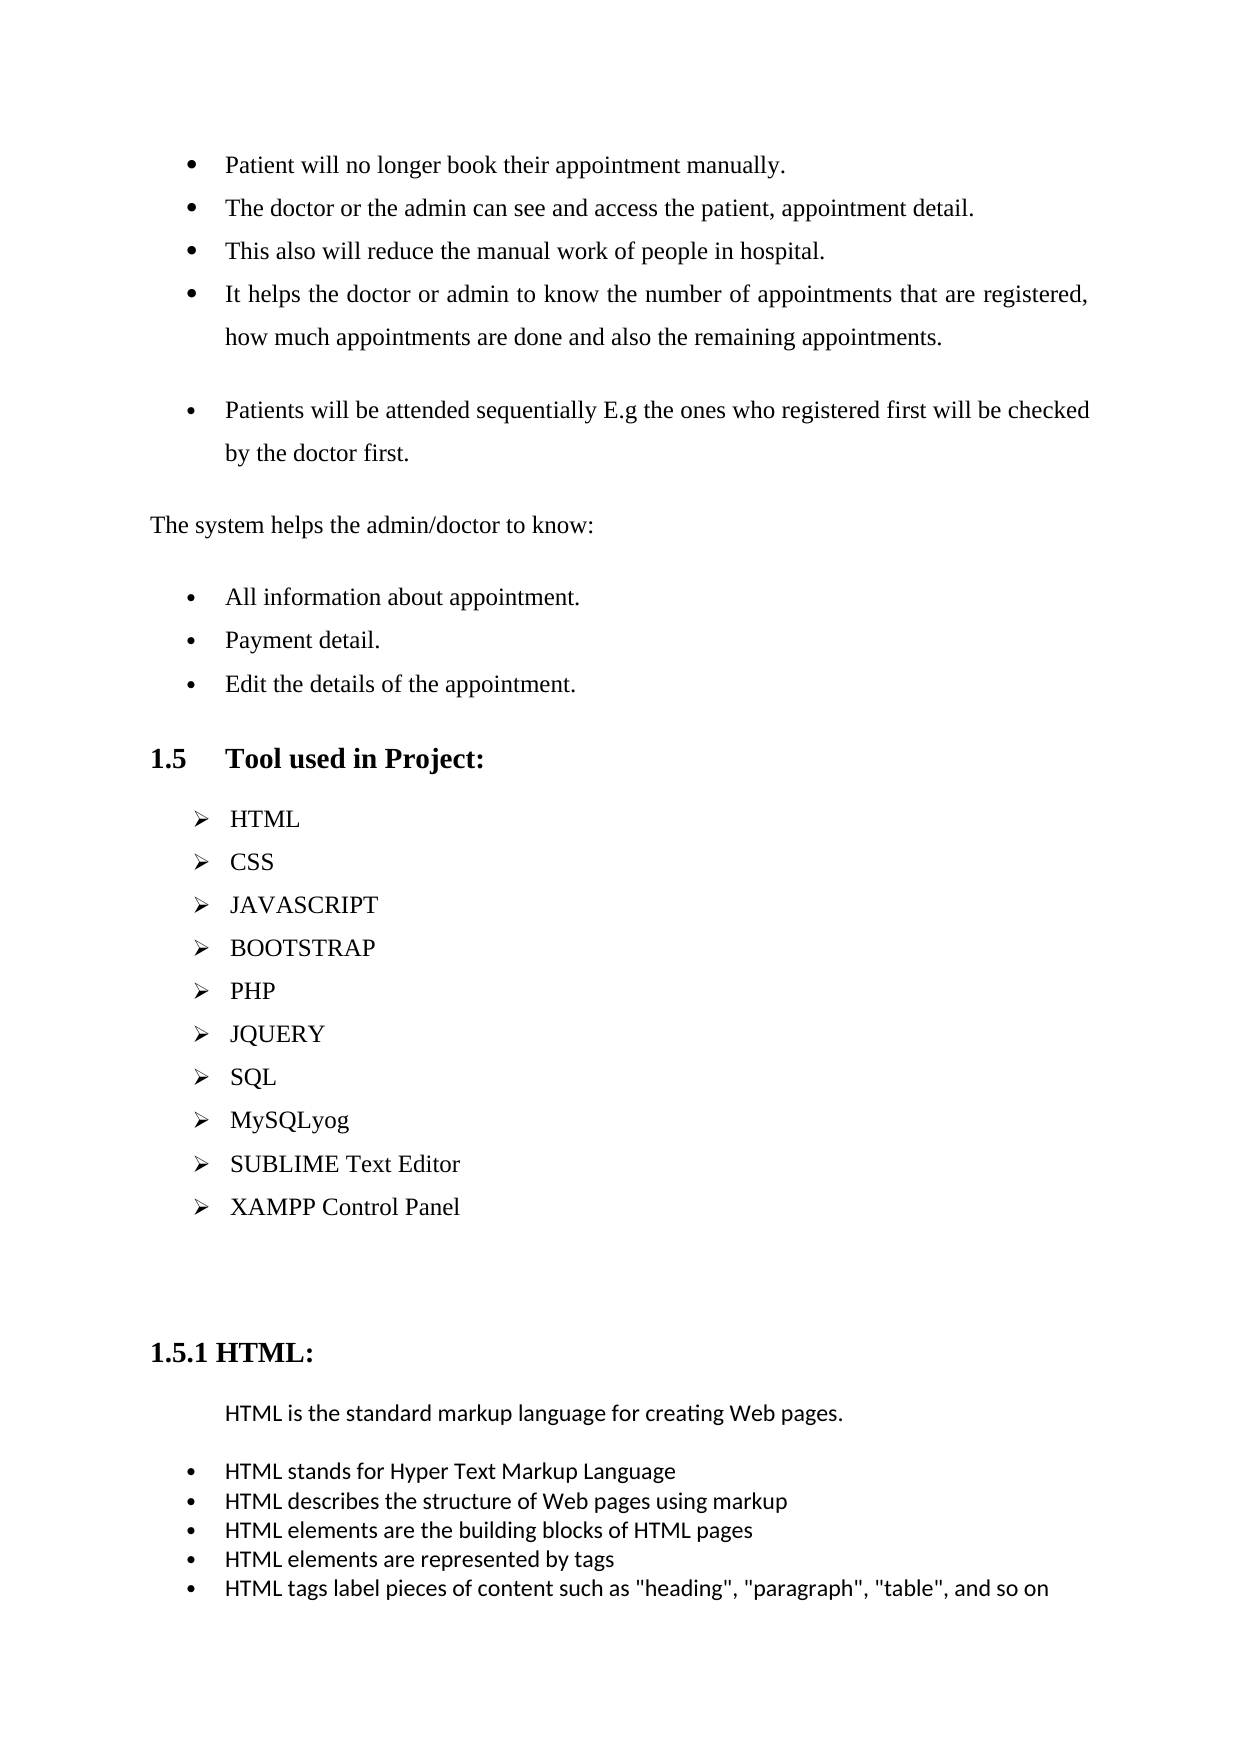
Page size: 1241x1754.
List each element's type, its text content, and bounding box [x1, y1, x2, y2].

list HTML [192, 804, 1090, 832]
list SQL [192, 1062, 1090, 1091]
list Patient will no longer book their appointment manually. [187, 150, 1090, 179]
list HTML elements are the building blocks of HTML pages [187, 1515, 1090, 1544]
list HTML stands for Hyper Text Markup Language [187, 1456, 1090, 1486]
subtitle 1.5.1 HTML: [150, 1335, 1090, 1369]
list Edit the details of the appointment. [187, 669, 1090, 697]
list CSS [192, 847, 1090, 876]
text HTML is the standard markup language for creating Web pages. [150, 1398, 1090, 1427]
list Patients will be attended sequentially E.g the ones who registered first will be checked by the doctor first. [187, 395, 1090, 467]
list SUBLIME Text Editor [192, 1149, 1090, 1177]
list JQUERY [192, 1019, 1090, 1048]
list Payment detail. [187, 626, 1090, 654]
list HTML describes the structure of Web pages using markup [187, 1486, 1090, 1515]
subtitle 1.5 Tool used in Project: [150, 741, 1090, 774]
list HTML tags label pieces of content such as "heading", "paragraph", "table", and so on [187, 1573, 1090, 1603]
list This also will reduce the manual work of people in hospital. [187, 236, 1090, 265]
list The doctor or the admin can see and access the patient, appointment detail. [187, 193, 1090, 222]
list XAMPP Control Panel [192, 1192, 1090, 1221]
text The system helps the admin/doctor to know: [150, 510, 1090, 539]
list All information about appointment. [187, 582, 1090, 611]
list PHP [192, 976, 1090, 1005]
list BOOTSTRAP [192, 933, 1090, 962]
list JAVASCRIPT [192, 890, 1090, 919]
list HTML elements are represented by tags [187, 1544, 1090, 1573]
list MySQLyog [192, 1106, 1090, 1134]
list It helps the doctor or admin to know the number of appointments that are registered, how much appointments are done and also the remaining appointments. [187, 279, 1090, 351]
